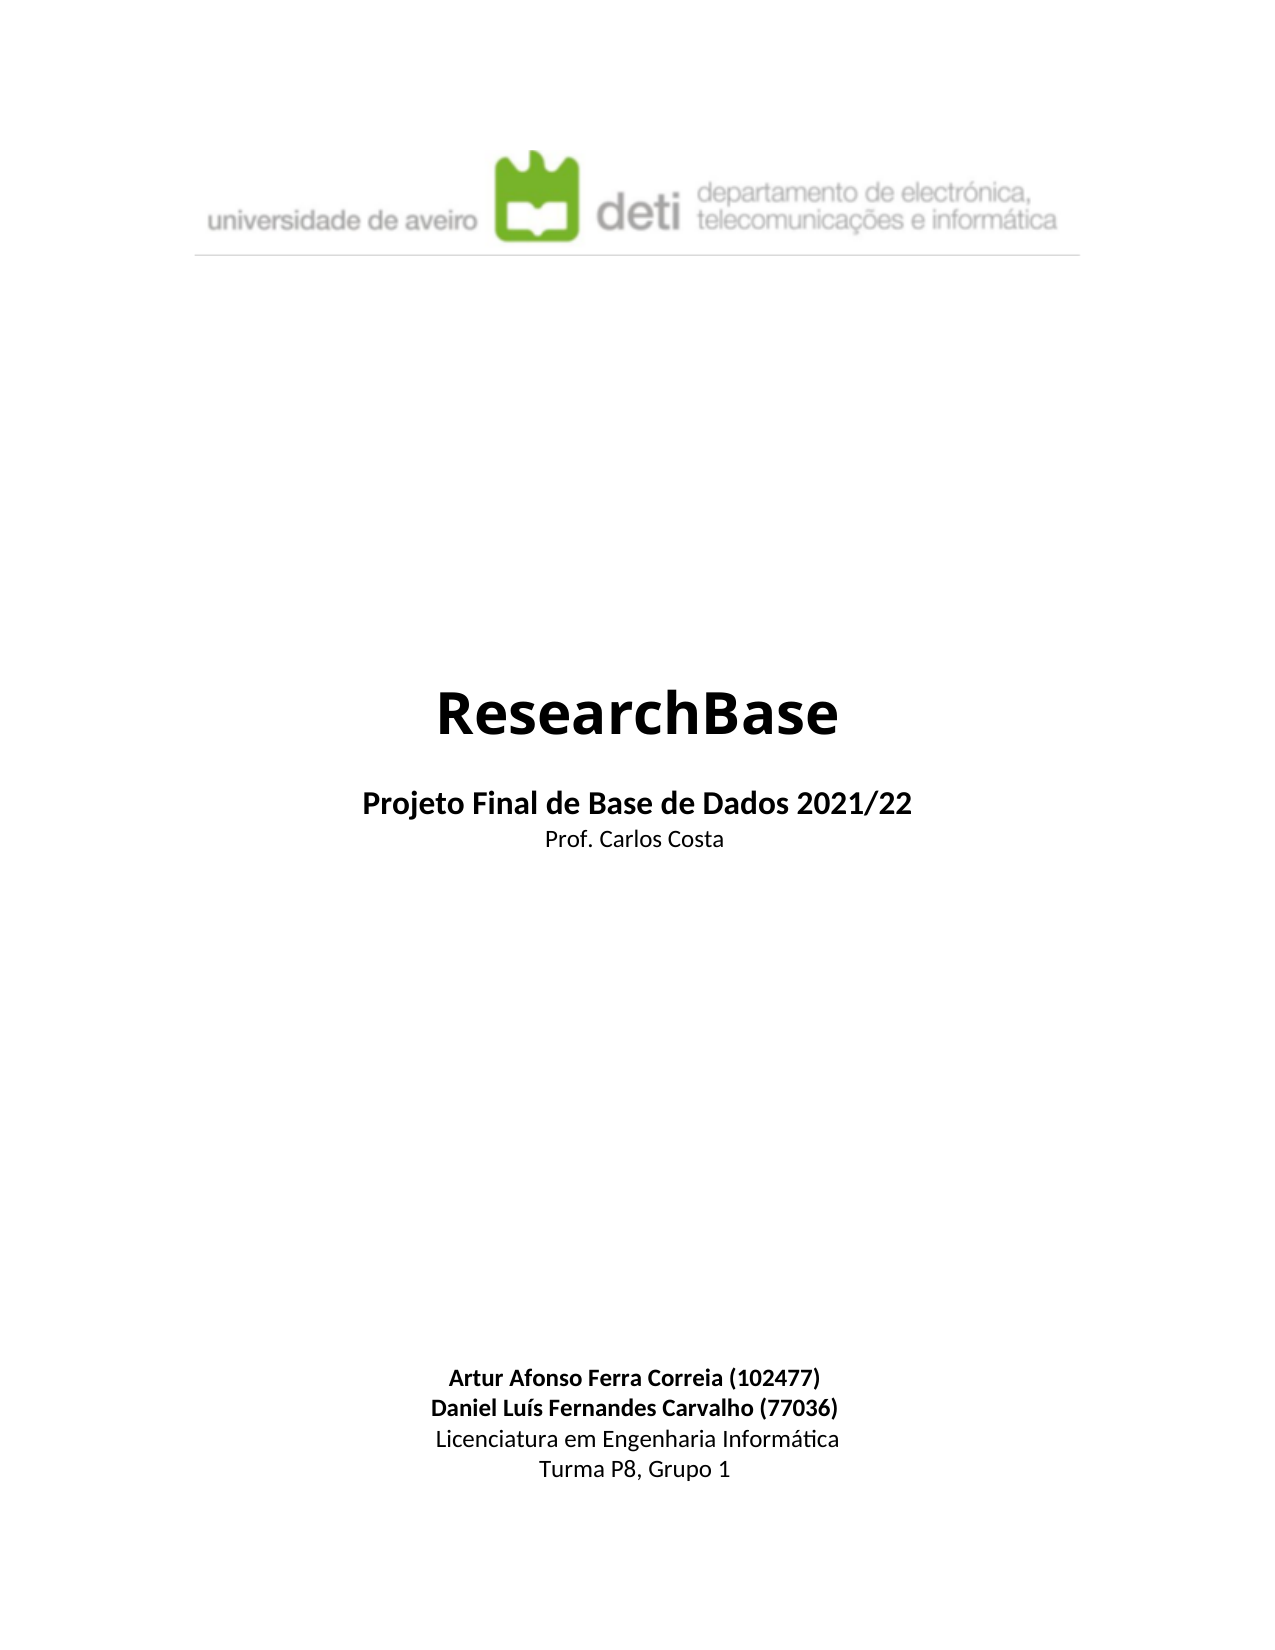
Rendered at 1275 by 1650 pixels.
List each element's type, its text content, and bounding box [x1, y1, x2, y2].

picture [194, 150, 1081, 257]
text ResearchBase [150, 672, 1125, 751]
text Turma P8, Grupo 1 [150, 1454, 1125, 1484]
text Prof. Carlos Costa [150, 823, 1125, 853]
text Licenciatura em Engenharia Informática [150, 1423, 1125, 1454]
text Artur Afonso Ferra Correia (102477) [150, 1362, 1125, 1393]
text Projeto Final de Base de Dados 2021/22 [150, 782, 1125, 823]
text Daniel Luís Fernandes Carvalho (77036) [150, 1393, 1125, 1423]
